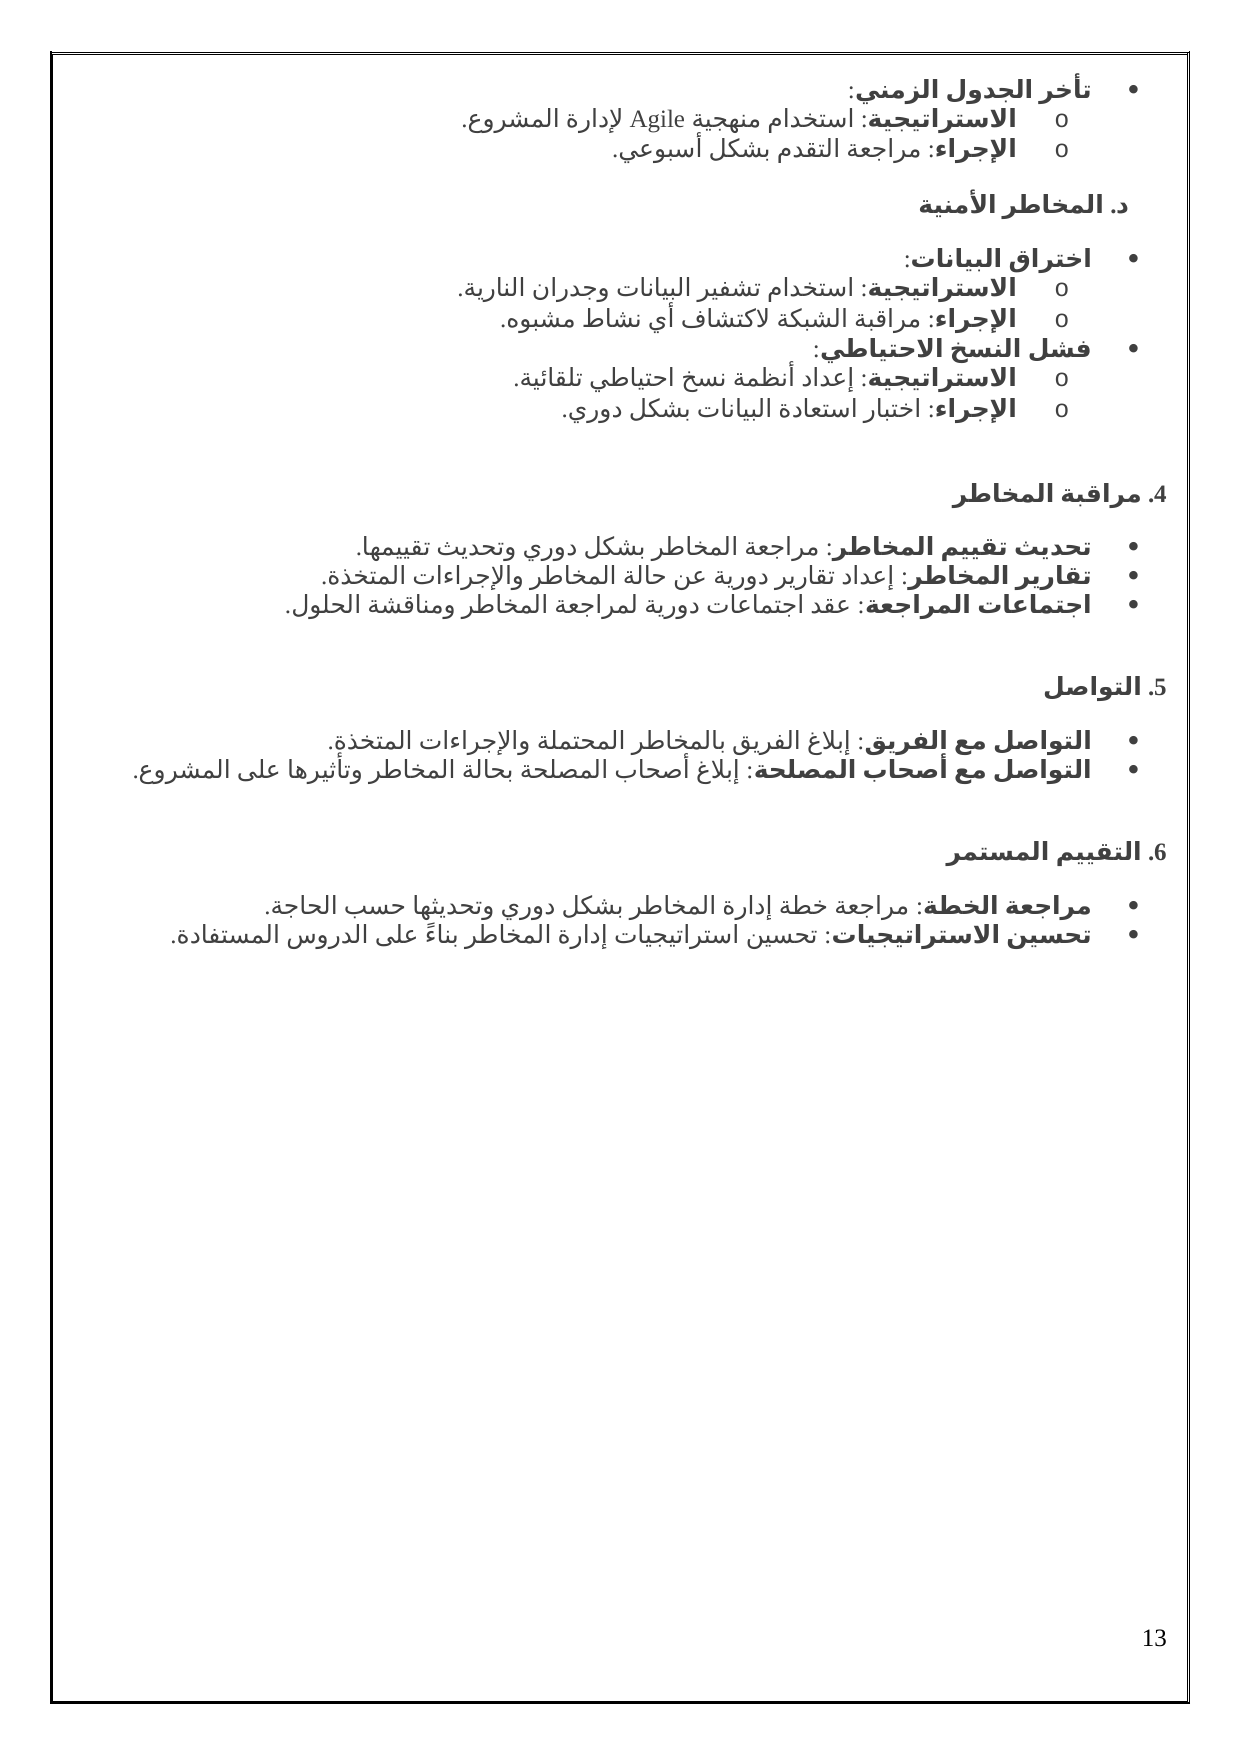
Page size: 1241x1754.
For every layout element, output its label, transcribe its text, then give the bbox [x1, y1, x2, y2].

list اجتماعات المراجعة: عقد اجتماعات دورية لمراجعة المخاطر ومناقشة الحلول. [73, 590, 1129, 619]
list تأخر الجدول الزمني: [73, 75, 1129, 104]
list اختراق البيانات: [73, 244, 1129, 273]
subtitle 4. مراقبة المخاطر [73, 479, 1167, 507]
list فشل النسخ الاحتياطي: [73, 334, 1129, 363]
subtitle 5. التواصل [73, 672, 1167, 701]
list تحديث تقييم المخاطر: مراجعة المخاطر بشكل دوري وتحديث تقييمها. [73, 532, 1129, 561]
list الإجراء: اختبار استعادة البيانات بشكل دوري. [73, 394, 1054, 425]
list التواصل مع الفريق: إبلاغ الفريق بالمخاطر المحتملة والإجراءات المتخذة. [73, 726, 1129, 755]
list الاستراتيجية: إعداد أنظمة نسخ احتياطي تلقائية. [73, 363, 1054, 394]
list تقارير المخاطر: إعداد تقارير دورية عن حالة المخاطر والإجراءات المتخذة. [73, 561, 1129, 590]
list الإجراء: مراقبة الشبكة لاكتشاف أي نشاط مشبوه. [73, 304, 1054, 334]
list التواصل مع أصحاب المصلحة: إبلاغ أصحاب المصلحة بحالة المخاطر وتأثيرها على المشروع. [73, 755, 1129, 784]
list الإجراء: مراجعة التقدم بشكل أسبوعي. [73, 134, 1054, 165]
list تحسين الاستراتيجيات: تحسين استراتيجيات إدارة المخاطر بناءً على الدروس المستفادة. [73, 920, 1129, 949]
subtitle د. المخاطر الأمنية [73, 190, 1129, 219]
list مراجعة الخطة: مراجعة خطة إدارة المخاطر بشكل دوري وتحديثها حسب الحاجة. [73, 891, 1129, 920]
list الاستراتيجية: استخدام تشفير البيانات وجدران النارية. [73, 273, 1054, 304]
subtitle 6. التقييم المستمر [73, 837, 1167, 866]
list الاستراتيجية: استخدام منهجية Agile لإدارة المشروع. [73, 104, 1054, 134]
